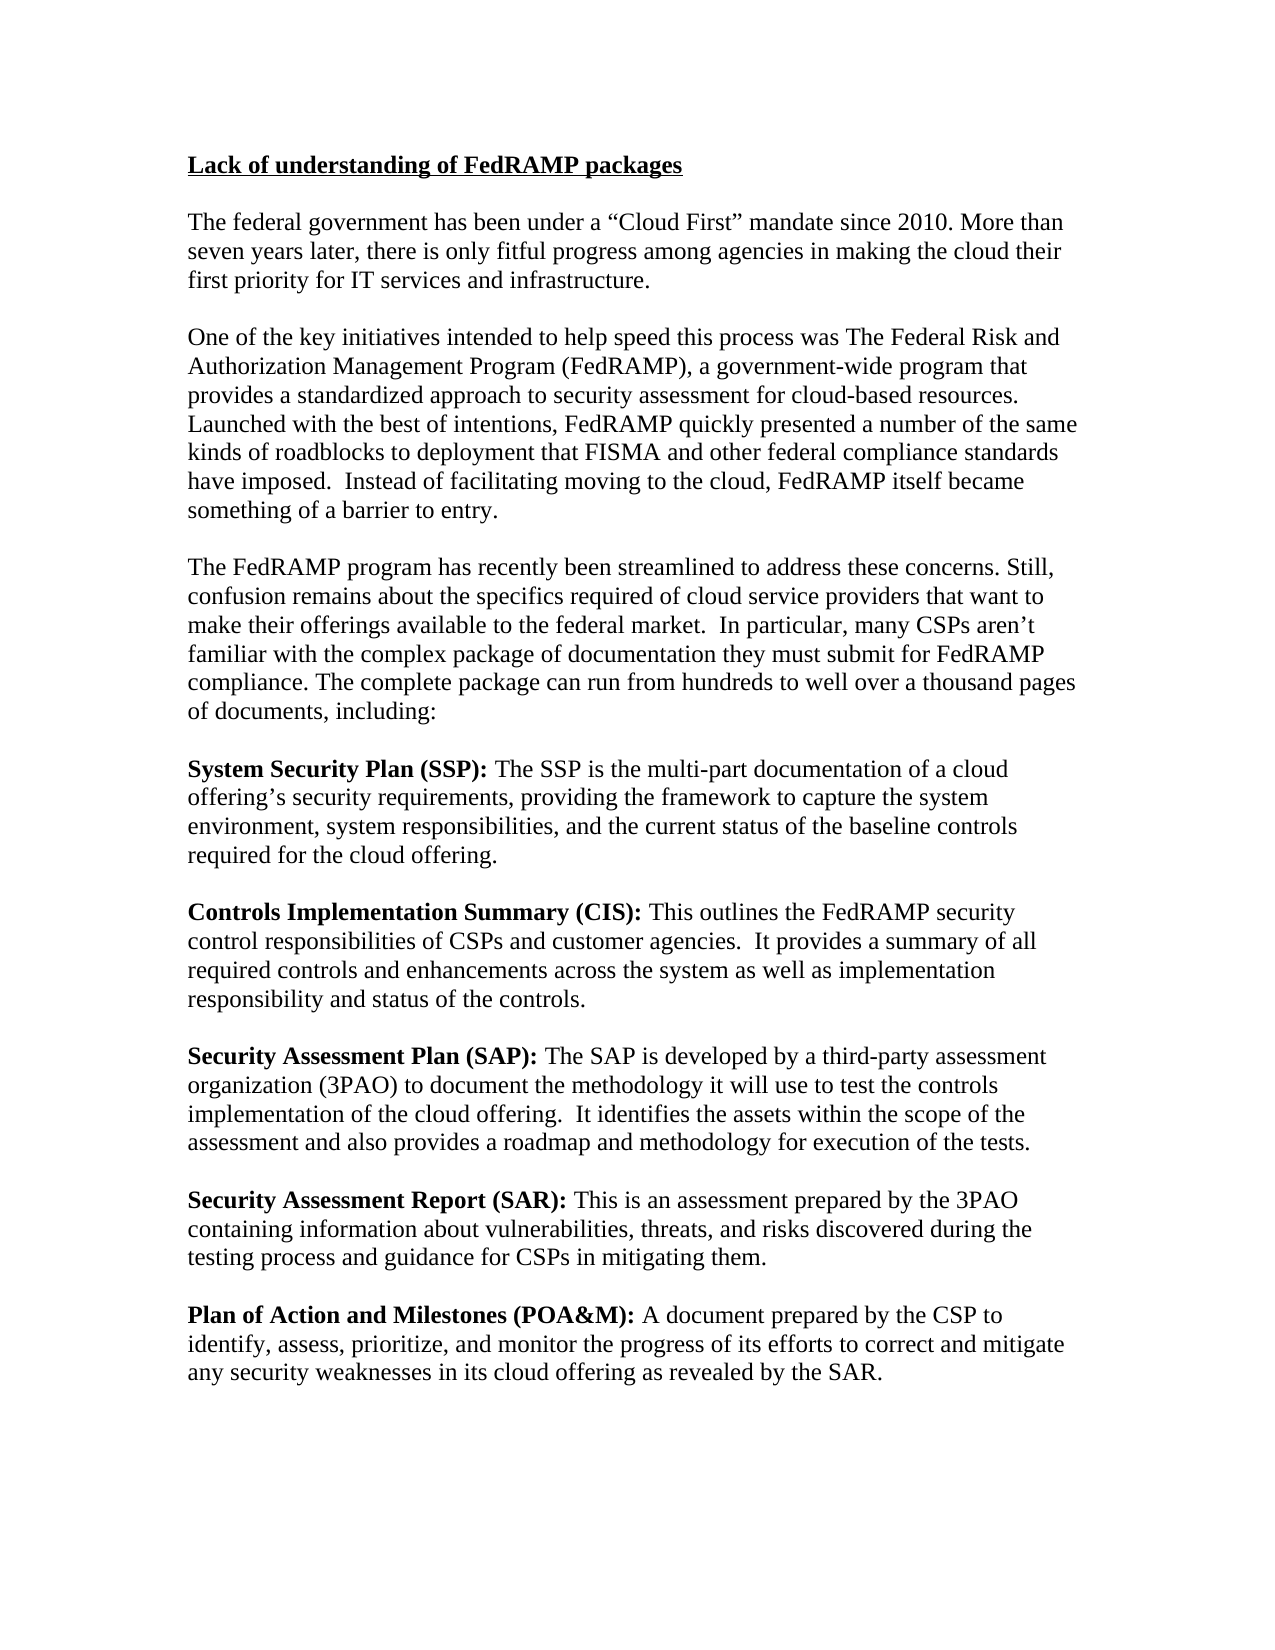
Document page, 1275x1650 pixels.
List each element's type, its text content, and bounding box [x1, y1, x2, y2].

text Controls Implementation Summary (CIS): This outlines the FedRAMP security control responsibilities of CSPs and customer agencies. It provides a summary of all required controls and enhancements across the system as well as implementation responsibility and status of the controls. [187, 897, 1087, 1012]
text The FedRAMP program has recently been streamlined to address these concerns. Still, confusion remains about the specifics required of cloud service providers that want to make their offerings available to the federal market. In particular, many CSPs aren’t familiar with the complex package of documentation they must submit for FedRAMP compliance. The complete package can run from hundreds to well over a thousand pages of documents, including: [187, 552, 1087, 725]
text Security Assessment Plan (SAP): The SAP is developed by a third-party assessment organization (3PAO) to document the methodology it will use to test the controls implementation of the cloud offering. It identifies the assets within the scope of the assessment and also provides a roadmap and methodology for execution of the tests. [187, 1041, 1087, 1156]
text System Security Plan (SSP): The SSP is the multi-part documentation of a cloud offering’s security requirements, providing the framework to capture the system environment, system responsibilities, and the current status of the baseline controls required for the cloud offering. [187, 754, 1087, 869]
text Security Assessment Report (SAR): This is an assessment prepared by the 3PAO containing information about vulnerabilities, threats, and risks discovered during the testing process and guidance for CSPs in mitigating them. [187, 1185, 1087, 1271]
text One of the key initiatives intended to help speed this process was The Federal Risk and Authorization Management Program (FedRAMP), a government-wide program that provides a standardized approach to security assessment for cloud-based resources. Launched with the best of intentions, FedRAMP quickly presented a number of the same kinds of roadblocks to deployment that FISMA and other federal compliance standards have imposed. Instead of facilitating moving to the cloud, FedRAMP itself became something of a barrier to entry. [187, 322, 1087, 524]
text Plan of Action and Milestones (POA&M): A document prepared by the CSP to identify, assess, prioritize, and monitor the progress of its efforts to correct and mitigate any security weaknesses in its cloud offering as revealed by the SAR. [187, 1300, 1087, 1386]
text The federal government has been under a “Cloud First” mandate since 2010. More than seven years later, there is only fitful progress among agencies in making the cloud their first priority for IT services and infrastructure. [187, 207, 1087, 294]
text Lack of understanding of FedRAMP packages [187, 150, 1087, 179]
